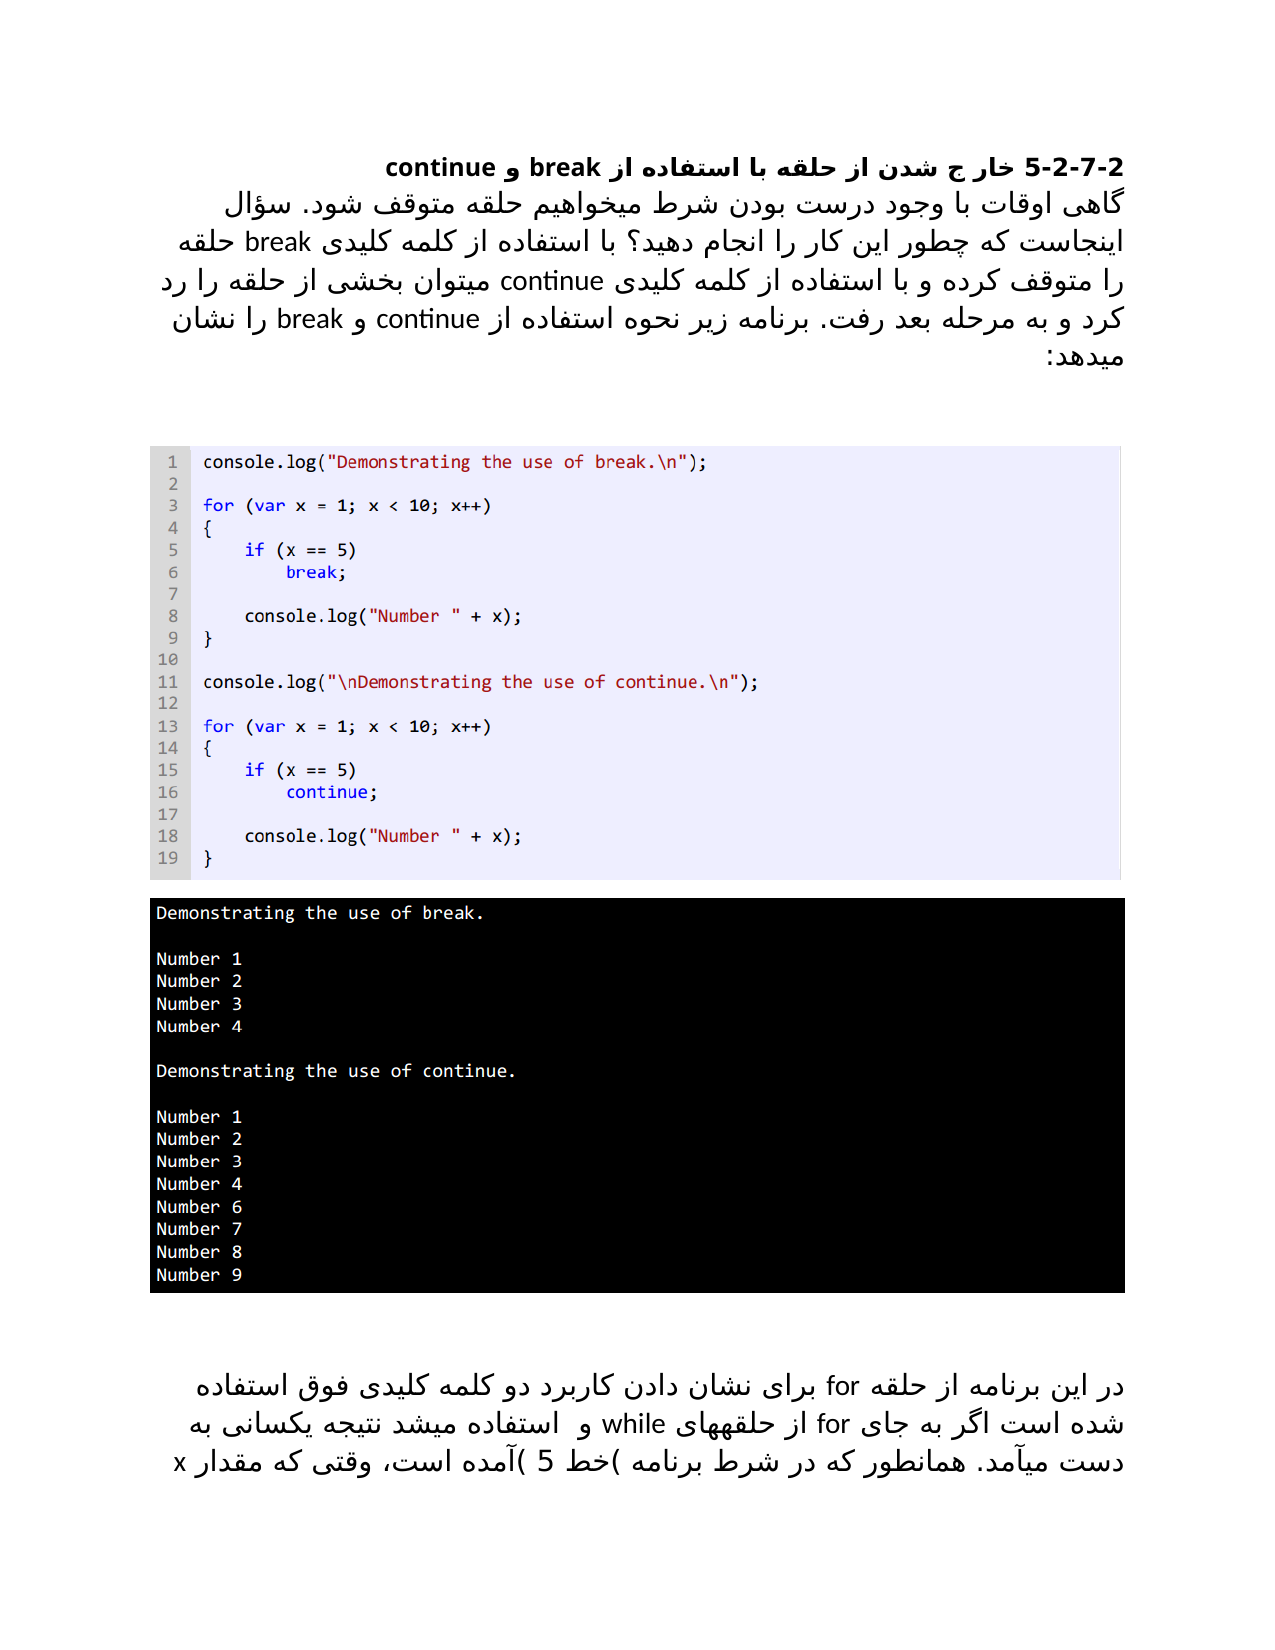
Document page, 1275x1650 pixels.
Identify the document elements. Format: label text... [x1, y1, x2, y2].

picture [150, 898, 1125, 1293]
subtitle 5-2-7-2 خار ج شدن از حلقه با استفاده از break و continue [150, 150, 1125, 184]
text گاهی اوقات با وجود درست بودن شرط میخواهیم حلقه متوقف شود. سؤال اینجاست که چطور این کار را انجام دهید؟ با استفاده از کلمه کلیدی break حلقه را متوقف کرده و با استفاده از کلمه کلیدی continue میتوان بخشی از حلقه را رد کرد و به مرحله بعد رفت. برنامه زیر نحوه استفاده از continue و break را نشان میدهد: [150, 187, 1125, 372]
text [150, 1367, 1125, 1479]
picture [150, 446, 1125, 880]
